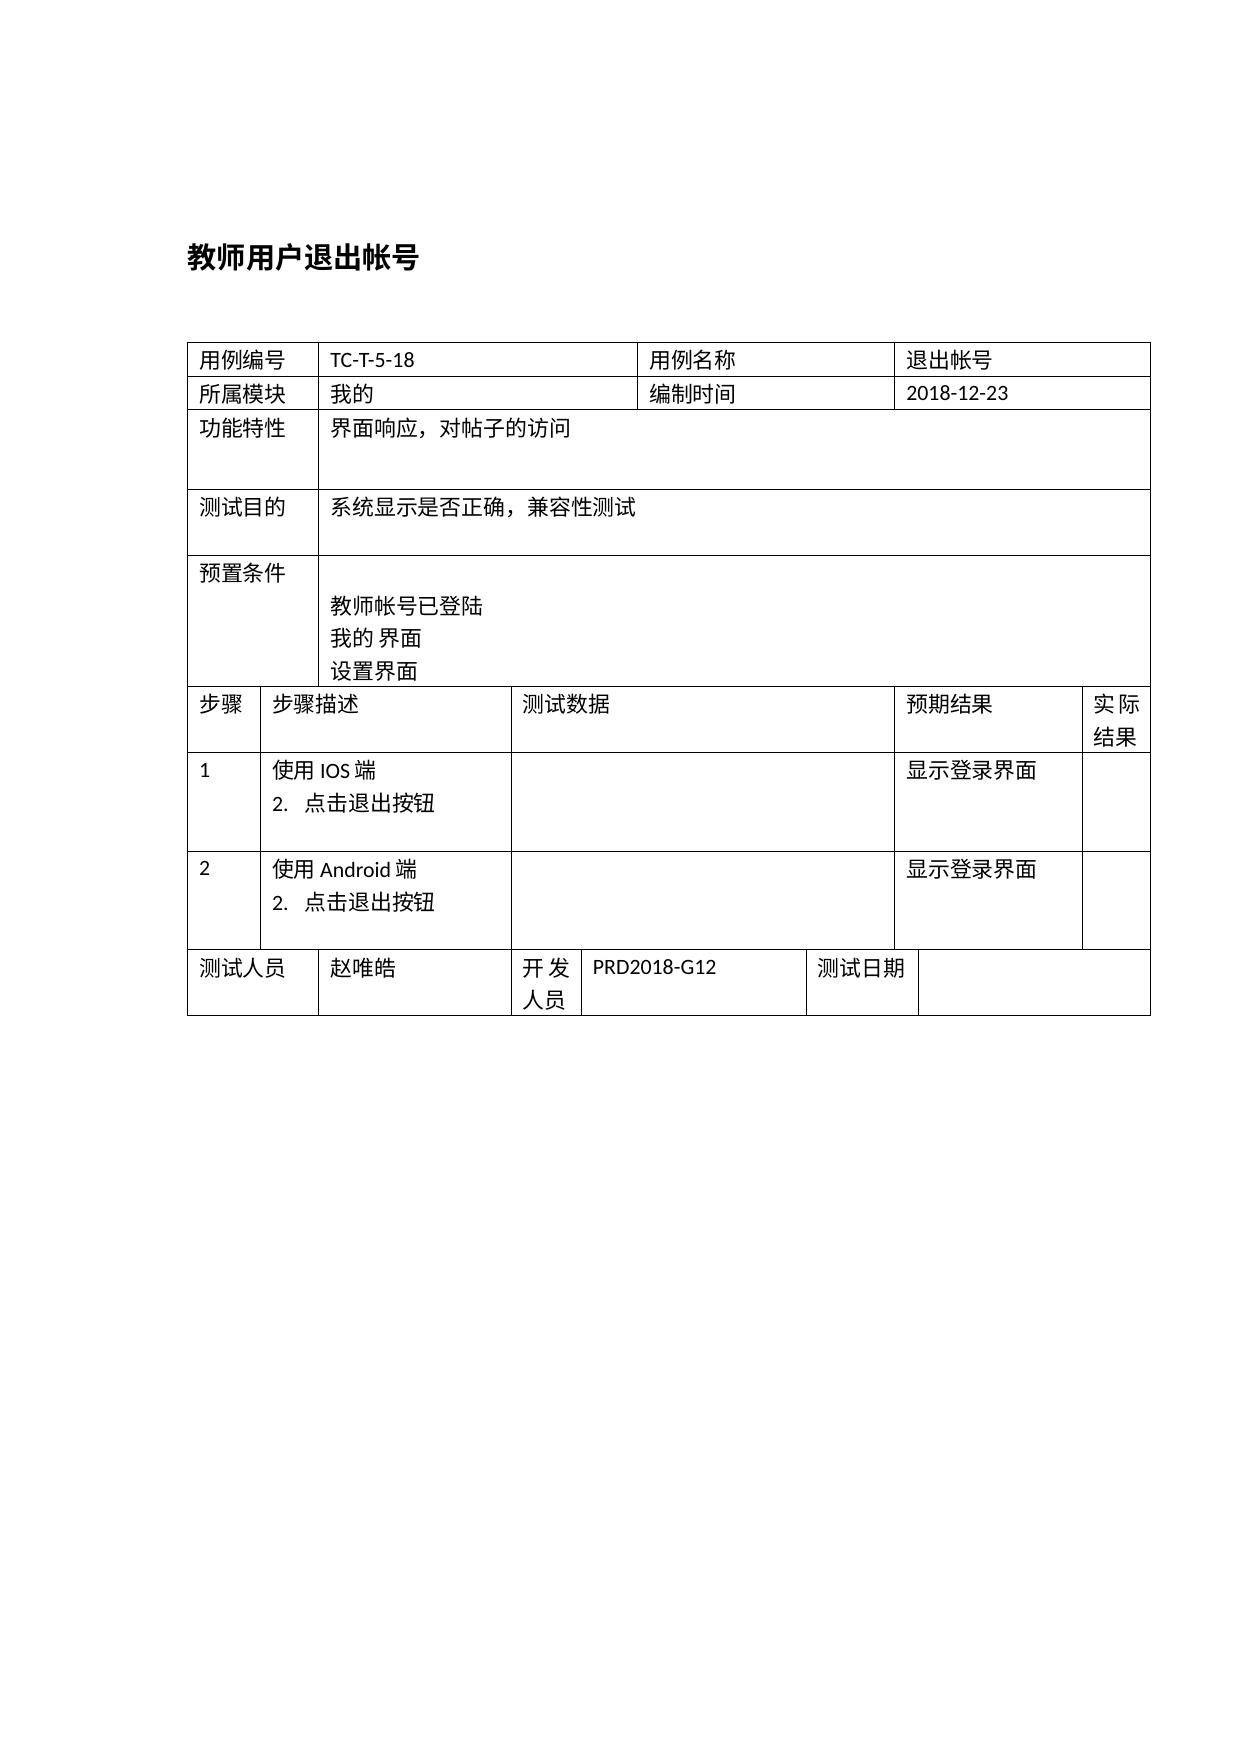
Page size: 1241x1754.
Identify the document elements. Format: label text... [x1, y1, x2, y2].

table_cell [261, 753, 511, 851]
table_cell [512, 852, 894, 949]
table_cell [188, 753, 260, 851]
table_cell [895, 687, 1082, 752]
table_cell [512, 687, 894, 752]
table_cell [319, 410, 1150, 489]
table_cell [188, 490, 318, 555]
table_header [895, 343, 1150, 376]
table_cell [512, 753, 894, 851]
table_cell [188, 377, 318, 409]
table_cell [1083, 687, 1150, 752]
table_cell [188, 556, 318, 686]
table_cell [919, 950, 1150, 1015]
subtitle 教师用户退出帐号 [187, 224, 1053, 289]
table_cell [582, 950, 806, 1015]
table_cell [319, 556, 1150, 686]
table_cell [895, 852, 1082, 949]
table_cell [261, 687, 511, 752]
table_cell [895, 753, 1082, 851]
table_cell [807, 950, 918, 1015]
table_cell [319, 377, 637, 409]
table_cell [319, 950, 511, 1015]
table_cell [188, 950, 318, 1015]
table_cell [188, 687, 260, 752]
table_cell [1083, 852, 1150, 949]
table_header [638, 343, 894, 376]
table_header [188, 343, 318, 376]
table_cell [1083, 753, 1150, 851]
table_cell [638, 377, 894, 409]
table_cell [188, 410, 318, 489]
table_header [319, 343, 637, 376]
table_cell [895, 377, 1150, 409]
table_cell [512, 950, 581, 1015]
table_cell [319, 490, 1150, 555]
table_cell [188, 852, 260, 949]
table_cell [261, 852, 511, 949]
